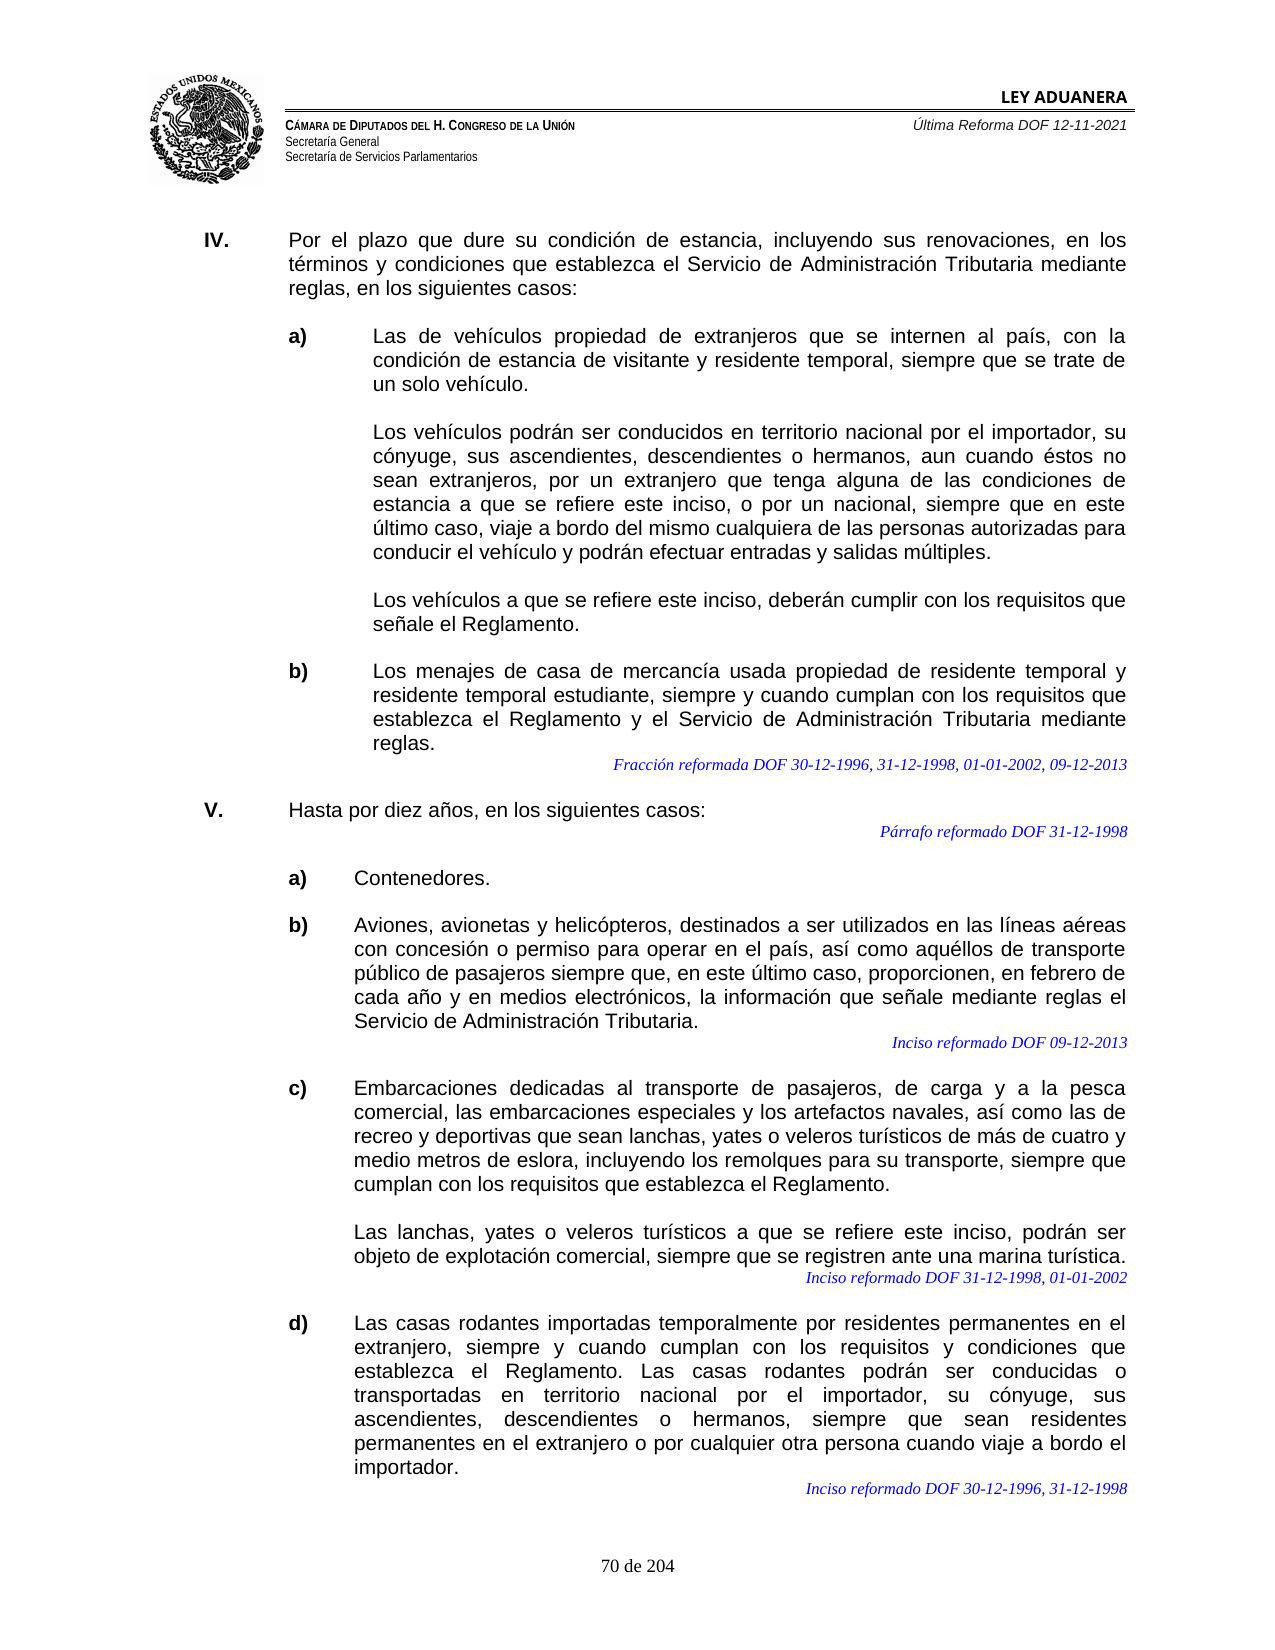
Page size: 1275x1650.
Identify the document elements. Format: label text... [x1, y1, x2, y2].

text V. Hasta por diez años, en los siguientes casos: [204, 798, 1127, 822]
text Fracción reformada DOF 30-12-1996, 31-12-1998, 01-01-2002, 09-12-2013 [148, 755, 1127, 774]
text Párrafo reformado DOF 31-12-1998 [148, 822, 1127, 841]
text a) Contenedores. [288, 865, 1127, 889]
text c) Embarcaciones dedicadas al transporte de pasajeros, de carga y a la pesca comercial, las embarcaciones especiales y los artefactos navales, así como las de recreo y deportivas que sean lanchas, yates o veleros turísticos de más de cuatro y medio metros de eslora, incluyendo los remolques para su transporte, siempre que cumplan con los requisitos que establezca el Reglamento. [288, 1076, 1127, 1196]
text Los vehículos podrán ser conducidos en territorio nacional por el importador, su cónyuge, sus ascendientes, descendientes o hermanos, aun cuando éstos no sean extranjeros, por un extranjero que tenga alguna de las condiciones de estancia a que se refiere este inciso, o por un nacional, siempre que en este último caso, viaje a bordo del mismo cualquiera de las personas autorizadas para conducir el vehículo y podrán efectuar entradas y salidas múltiples. [288, 420, 1127, 563]
text Los vehículos a que se refiere este inciso, deberán cumplir con los requisitos que señale el Reglamento. [288, 587, 1127, 635]
text Inciso reformado DOF 31-12-1998, 01-01-2002 [148, 1268, 1127, 1287]
text Inciso reformado DOF 30-12-1996, 31-12-1998 [148, 1479, 1127, 1498]
text IV. Por el plazo que dure su condición de estancia, incluyendo sus renovaciones, en los términos y condiciones que establezca el Servicio de Administración Tributaria mediante reglas, en los siguientes casos: [204, 228, 1127, 300]
text Inciso reformado DOF 09-12-2013 [148, 1033, 1127, 1052]
text Las lanchas, yates o veleros turísticos a que se refiere este inciso, podrán ser objeto de explotación comercial, siempre que se registren ante una marina turística. [288, 1220, 1127, 1268]
text a) Las de vehículos propiedad de extranjeros que se internen al país, con la condición de estancia de visitante y residente temporal, siempre que se trate de un solo vehículo. [288, 324, 1127, 396]
text d) Las casas rodantes importadas temporalmente por residentes permanentes en el extranjero, siempre y cuando cumplan con los requisitos y condiciones que establezca el Reglamento. Las casas rodantes podrán ser conducidas o transportadas en territorio nacional por el importador, su cónyuge, sus ascendientes, descendientes o hermanos, siempre que sean residentes permanentes en el extranjero o por cualquier otra persona cuando viaje a bordo el importador. [288, 1311, 1127, 1479]
text b) Los menajes de casa de mercancía usada propiedad de residente temporal y residente temporal estudiante, siempre y cuando cumplan con los requisitos que establezca el Reglamento y el Servicio de Administración Tributaria mediante reglas. [288, 659, 1127, 755]
text b) Aviones, avionetas y helicópteros, destinados a ser utilizados en las líneas aéreas con concesión o permiso para operar en el país, así como aquéllos de transporte público de pasajeros siempre que, en este último caso, proporcionen, en febrero de cada año y en medios electrónicos, la información que señale mediante reglas el Servicio de Administración Tributaria. [288, 913, 1127, 1033]
